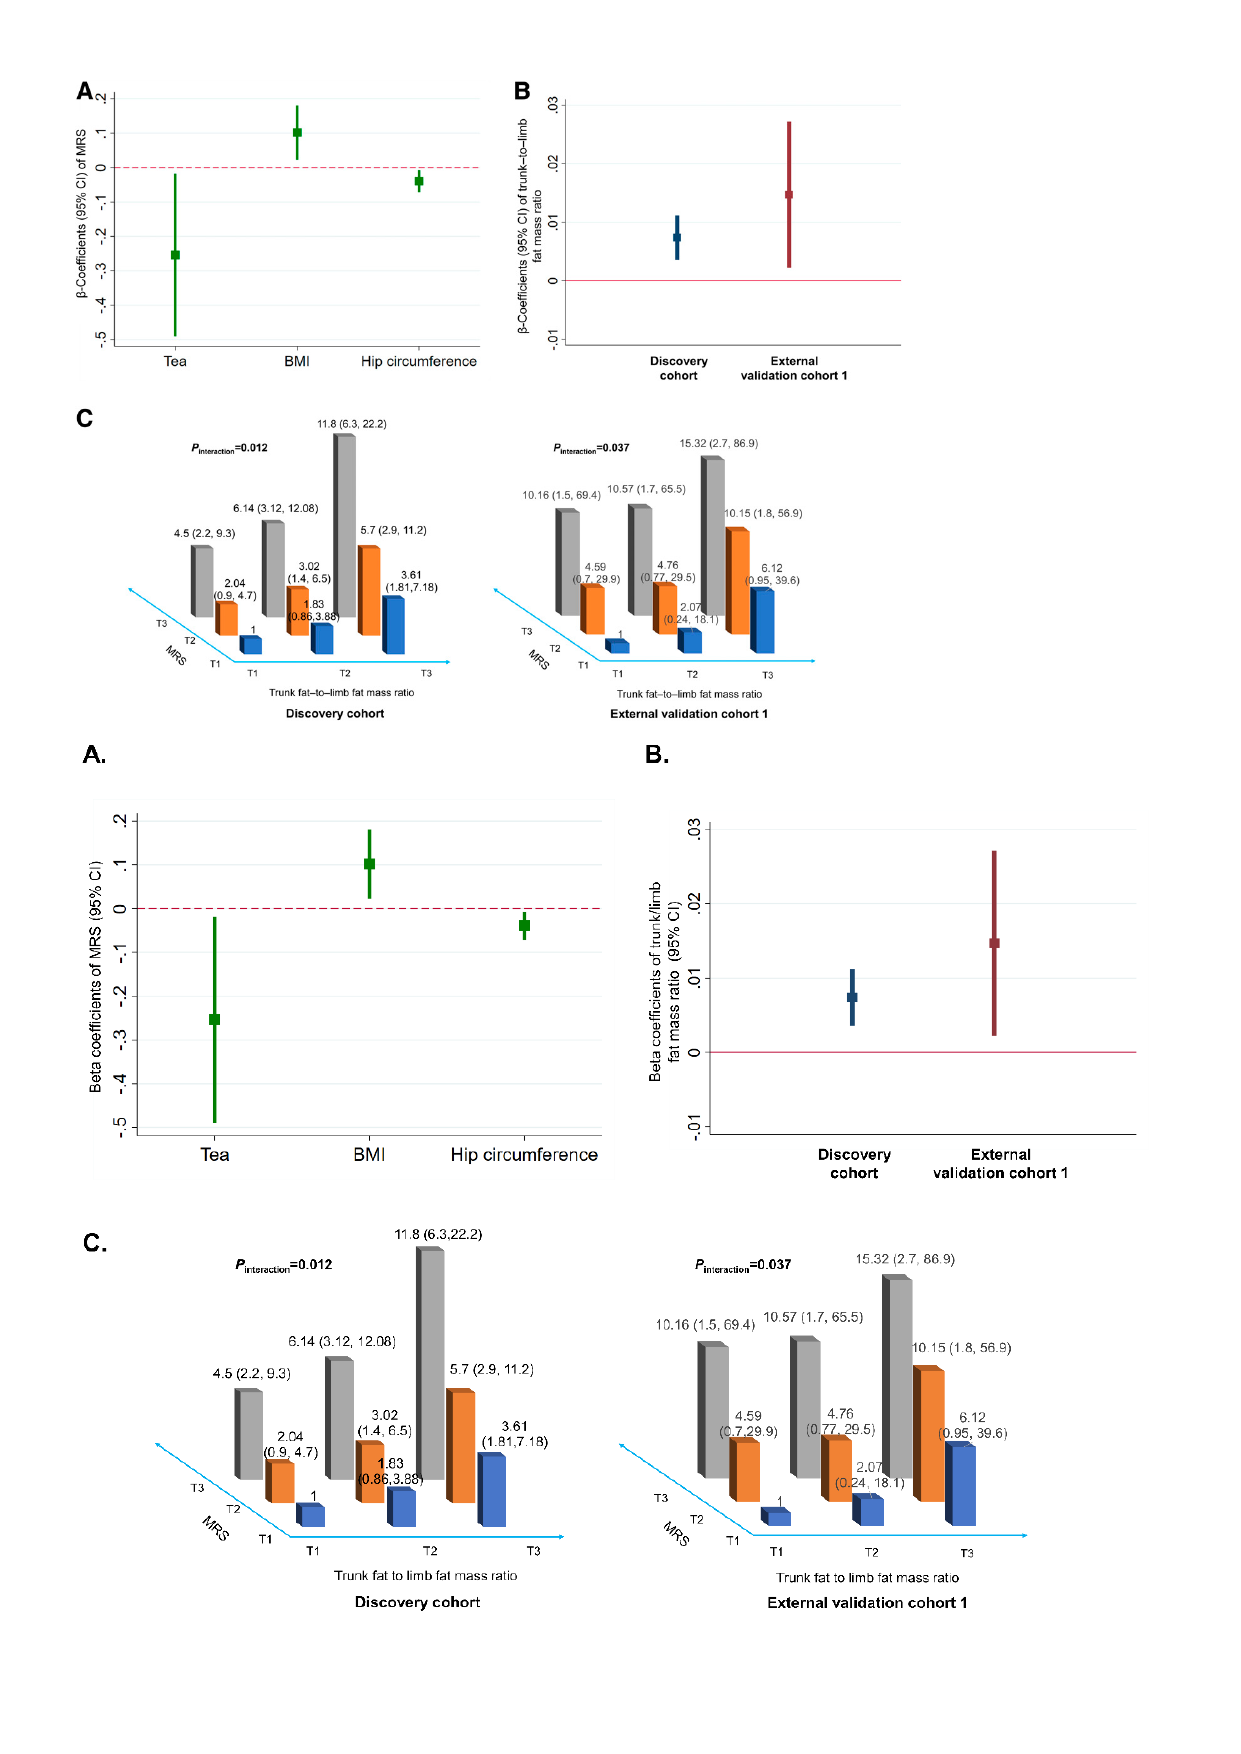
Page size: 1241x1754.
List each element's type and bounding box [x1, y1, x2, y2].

picture [75, 730, 1149, 1629]
